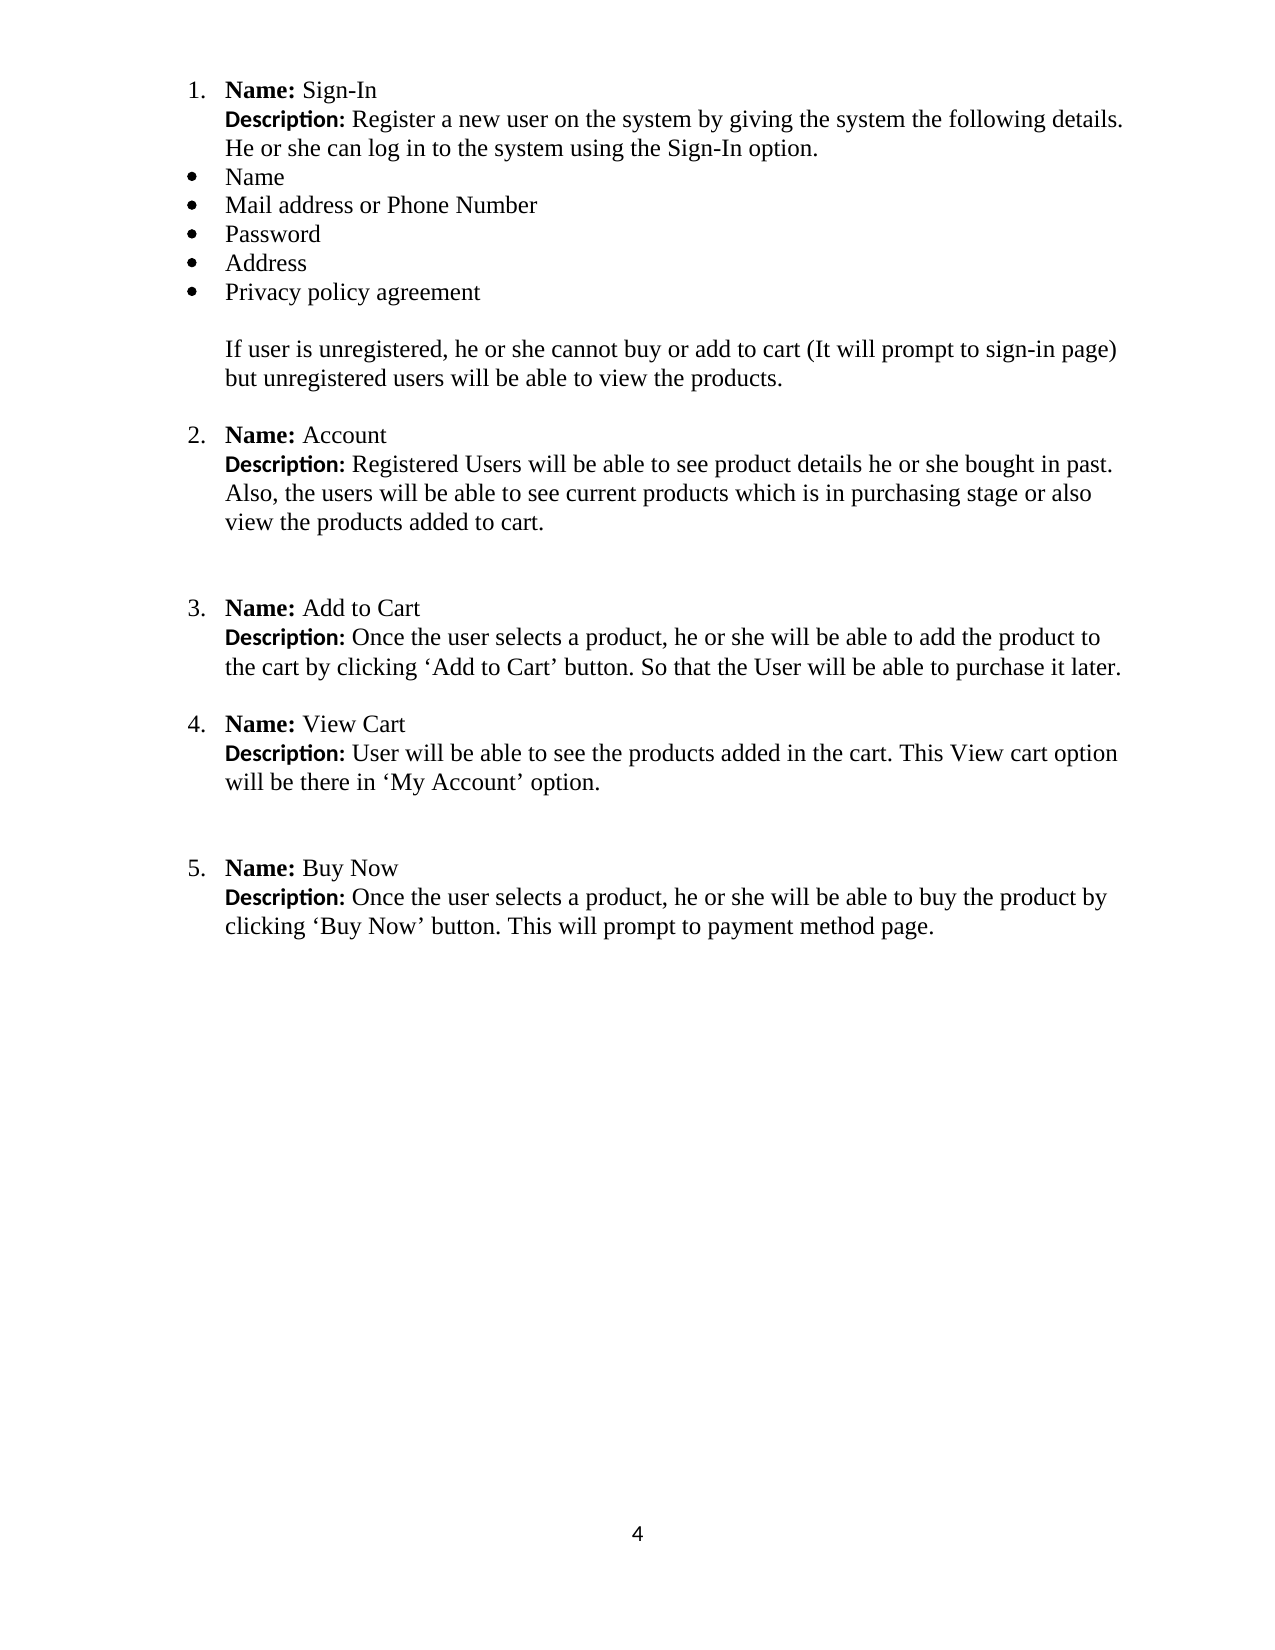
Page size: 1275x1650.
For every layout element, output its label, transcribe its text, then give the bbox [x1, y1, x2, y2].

list Password [187, 219, 1125, 248]
list Address [187, 248, 1125, 277]
list Name: View Cart Description: User will be able to see the products added in the cart. This View cart option will be there in ‘My Account’ option. [187, 709, 1125, 796]
list Name: Add to Cart Description: Once the user selects a product, he or she will be able to add the product to the cart by clicking ‘Add to Cart’ button. So that the User will be able to purchase it later. [187, 593, 1125, 680]
list Mail address or Phone Number [187, 191, 1125, 219]
list Name: Sign-In Description: Register a new user on the system by giving the system the following details. He or she can log in to the system using the Sign-In option. [187, 75, 1125, 162]
list Privacy policy agreement If user is unregistered, he or she cannot buy or add to cart (It will prompt to sign-in page) but unregistered users will be able to view the products. [187, 277, 1125, 392]
list Name: Buy Now Description: Once the user selects a product, he or she will be able to buy the product by clicking ‘Buy Now’ button. This will prompt to payment method page. [187, 853, 1125, 940]
list Name: Account Description: Registered Users will be able to see product details he or she bought in past. Also, the users will be able to see current products which is in purchasing stage or also view the products added to cart. [187, 421, 1125, 536]
list Name [187, 162, 1125, 191]
